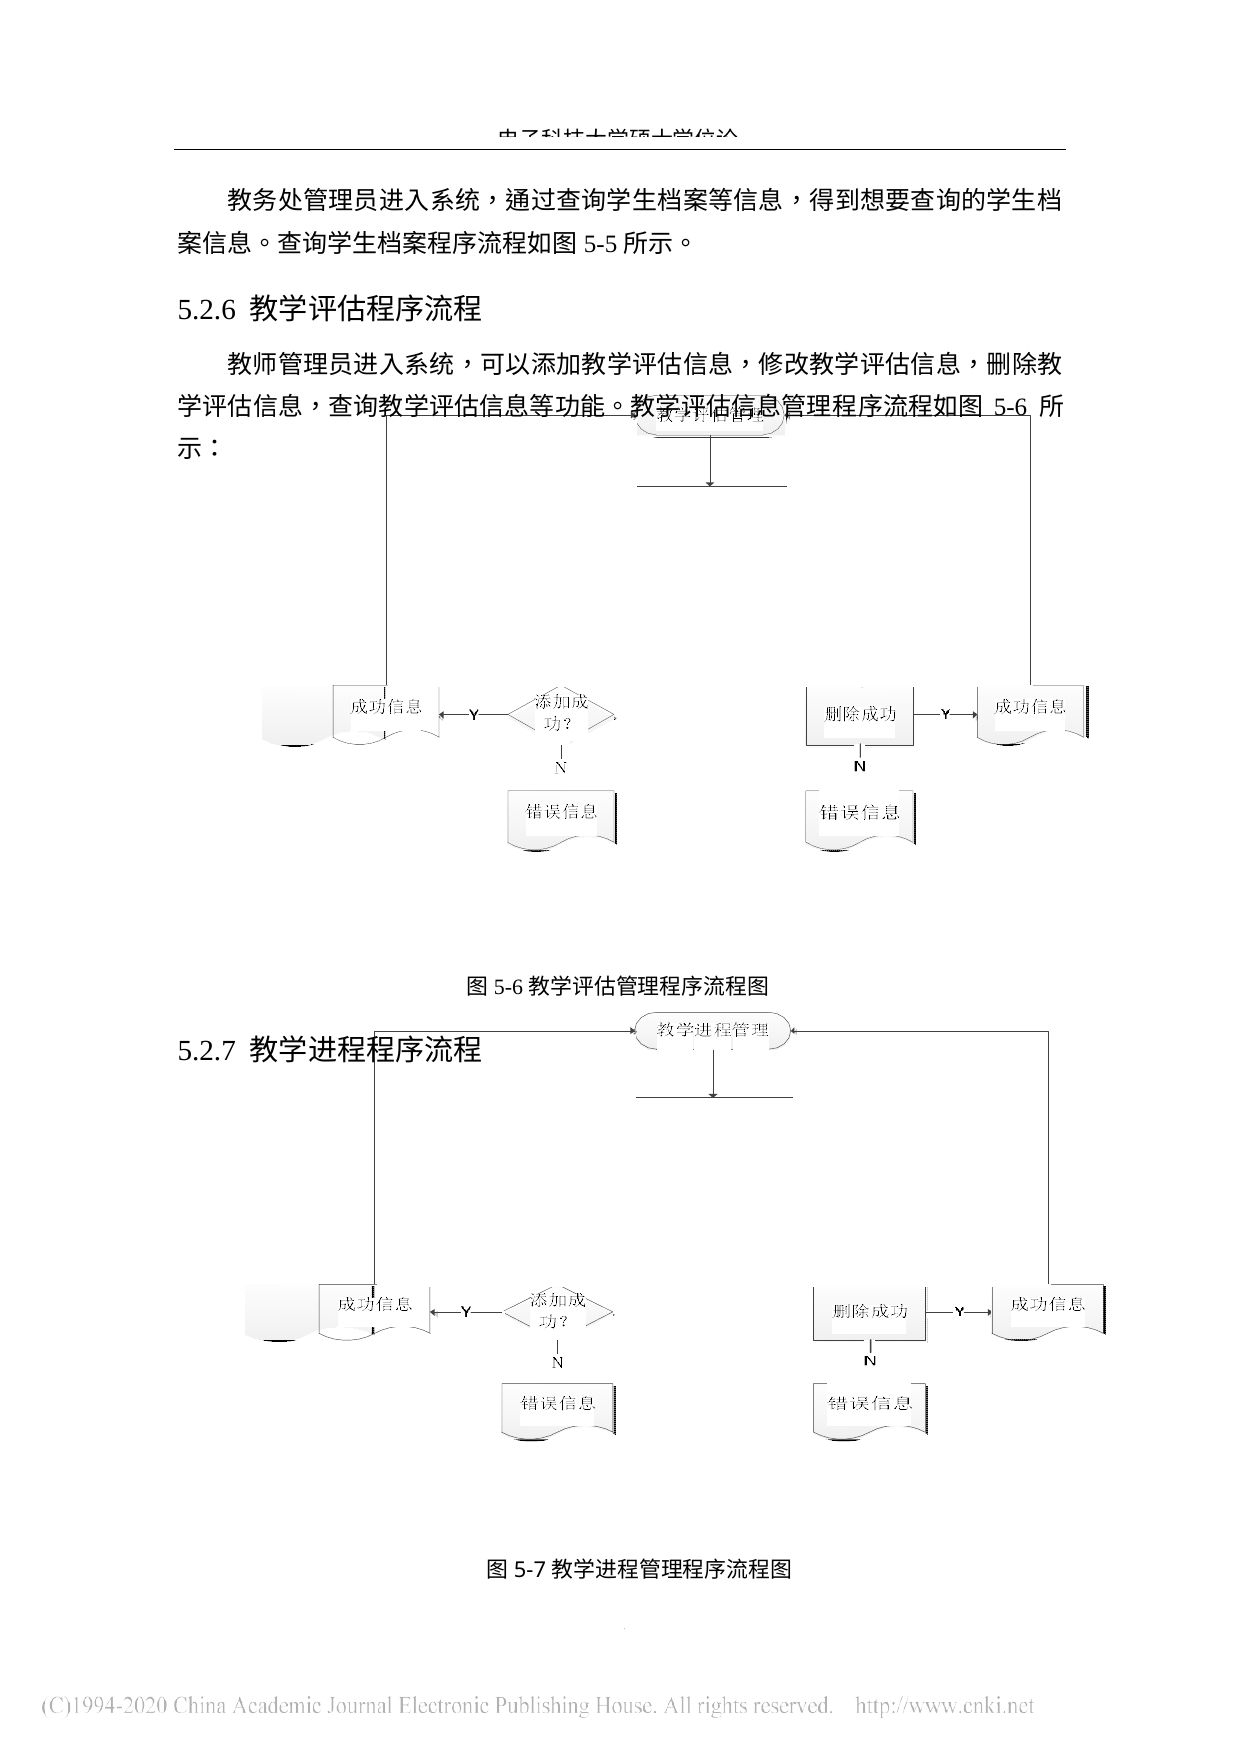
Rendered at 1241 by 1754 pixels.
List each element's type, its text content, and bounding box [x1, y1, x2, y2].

picture [388, 464, 637, 790]
picture [855, 1696, 1034, 1718]
picture [775, 1012, 794, 1029]
picture [501, 1384, 616, 1442]
picture [793, 1069, 1106, 1442]
picture [786, 464, 1089, 852]
picture [633, 1012, 790, 1030]
picture [320, 1285, 412, 1339]
text 图 5-6 教学评估管理程序流程图 [466, 971, 1064, 1000]
subtitle 5.2.6 教学评估程序流程 [177, 288, 1064, 328]
picture [262, 685, 386, 747]
text 教务处管理员进入系统，通过查询学生档案等信息，得到想要查询的学生档 案信息。查询学生档案程序流程如图 5-5 所示。 [177, 182, 1064, 259]
picture [245, 1283, 375, 1342]
picture [507, 791, 617, 852]
picture [42, 1696, 832, 1718]
picture [991, 1334, 1013, 1341]
subtitle 5.2.7 教学进程程序流程 [177, 1030, 1064, 1069]
text 图 5-7 教学进程管理程序流程图 [486, 1553, 1064, 1583]
text 教师管理员进入系统，可以添加教学评估信息，修改教学评估信息，删除教 学评估信息，查询教学评估信息等功能。教学评估信息管理程序流程如图 5-6 所 示： [177, 346, 1064, 464]
picture [334, 686, 421, 744]
picture [376, 1069, 637, 1383]
